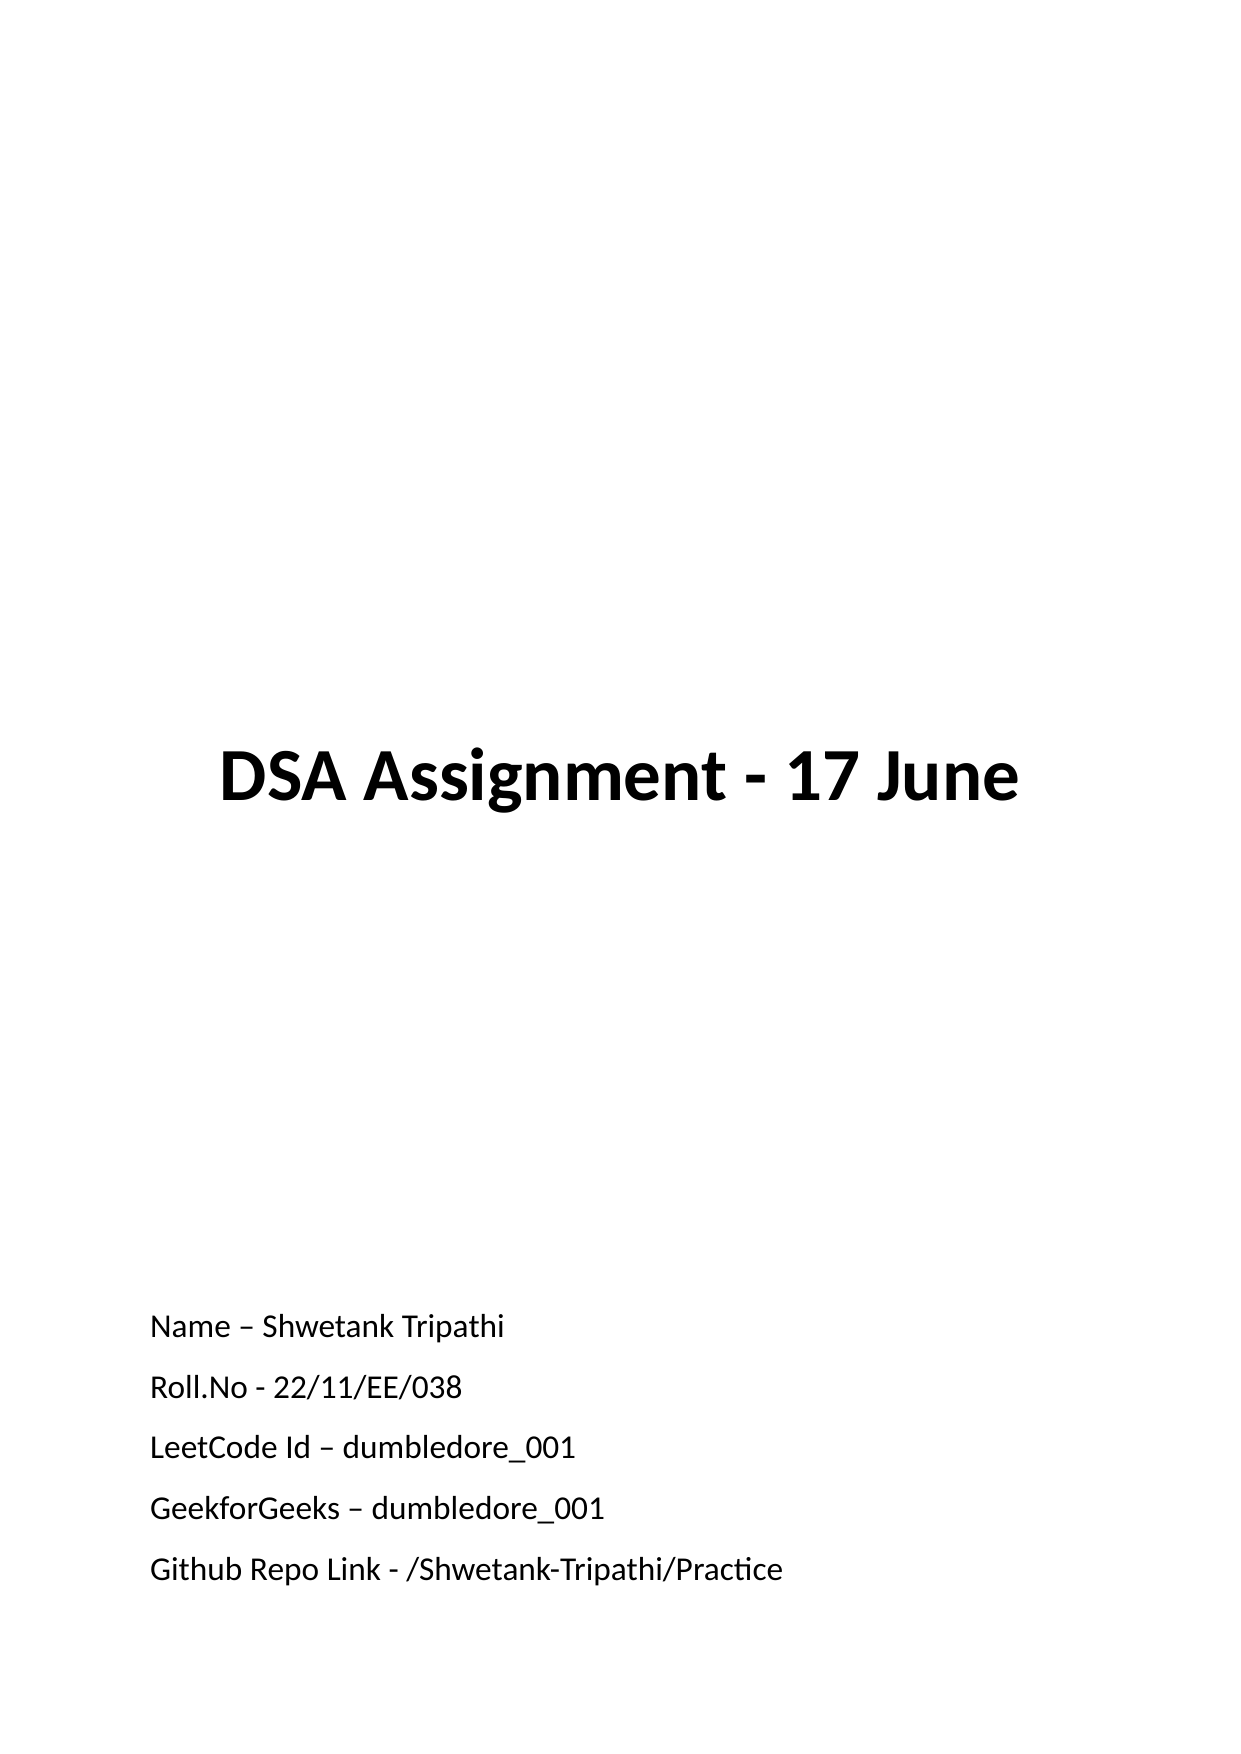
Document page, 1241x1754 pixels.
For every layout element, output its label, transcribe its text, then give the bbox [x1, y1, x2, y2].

text DSA Assignment - 17 June [150, 728, 1090, 819]
text GeekforGeeks – dumbledore_001 [150, 1487, 1090, 1528]
text LeetCode Id – dumbledore_001 [150, 1426, 1090, 1467]
text Name – Shwetank Tripathi [150, 1305, 1090, 1346]
text Github Repo Link - /Shwetank-Tripathi/Practice [150, 1548, 1090, 1588]
text Roll.No - 22/11/EE/038 [150, 1366, 1090, 1407]
